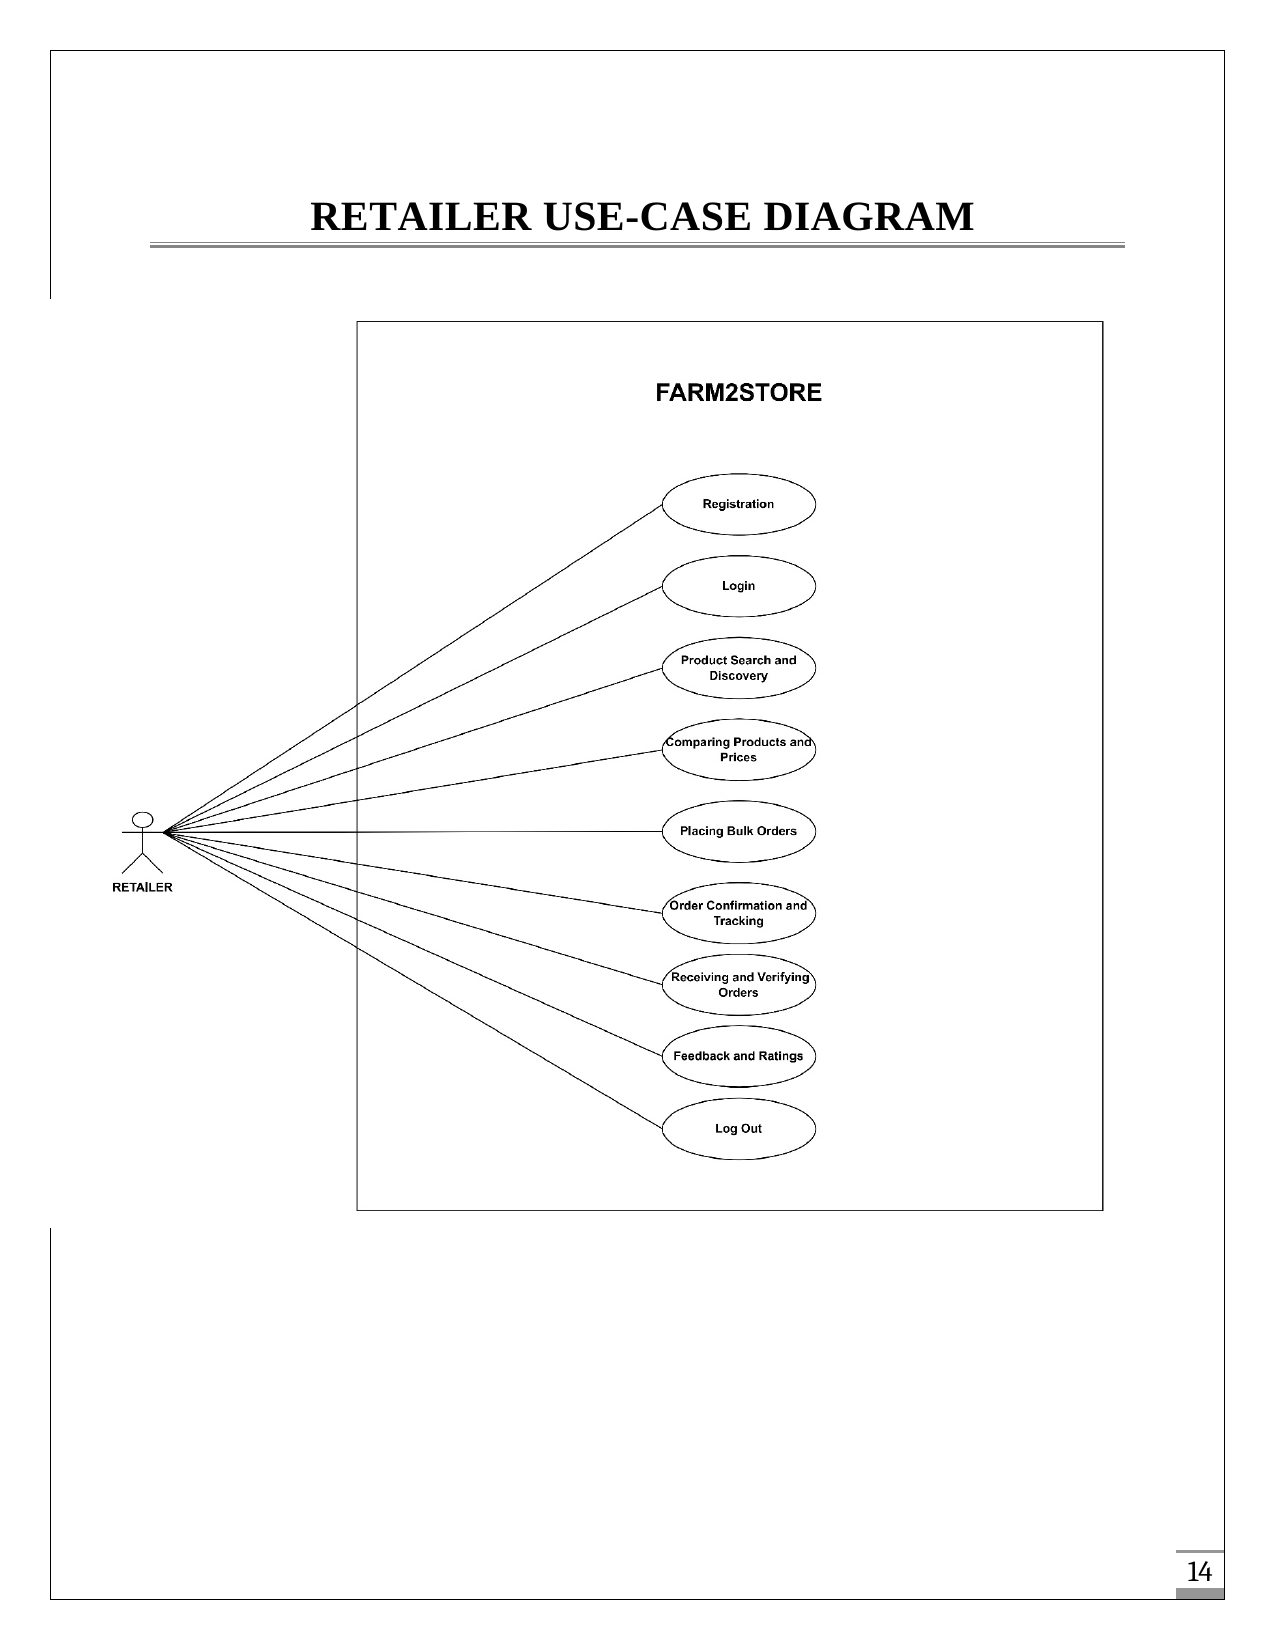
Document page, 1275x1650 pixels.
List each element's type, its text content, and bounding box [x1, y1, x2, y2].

picture [2, 299, 1125, 1228]
subtitle RETAILER USE-CASE DIAGRAM [150, 192, 1125, 242]
